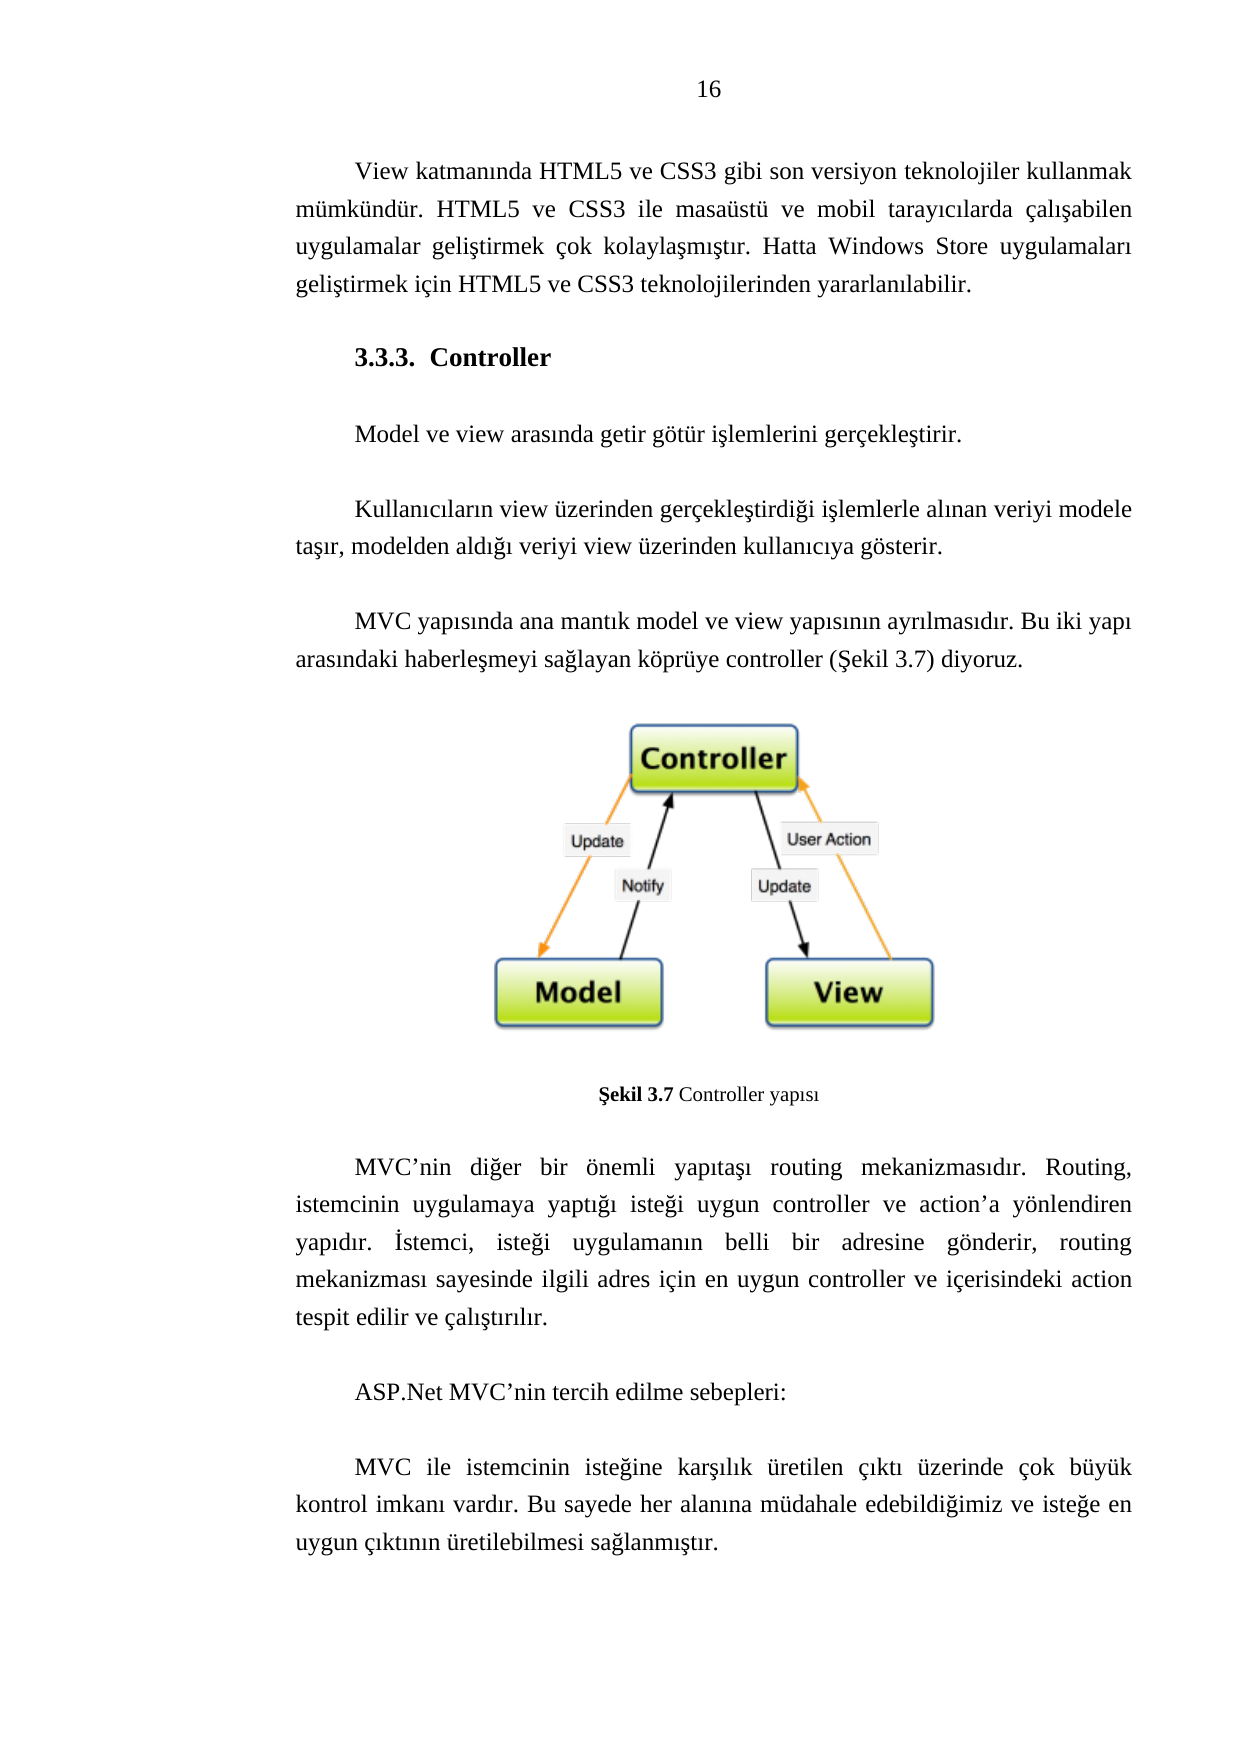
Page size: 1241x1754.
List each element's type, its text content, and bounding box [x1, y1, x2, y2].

text View katmanında HTML5 ve CSS3 gibi son versiyon teknolojiler kullanmak mümkündür. HTML5 ve CSS3 ile masaüstü ve mobil tarayıcılarda çalışabilen uygulamalar geliştirmek çok kolaylaşmıştır. Hatta Windows Store uygulamaları geliştirmek için HTML5 ve CSS3 teknolojilerinden yararlanılabilir. [295, 148, 1133, 298]
text ASP.Net MVC’nin tercih edilme sebepleri: [295, 1368, 1133, 1406]
text MVC ile istemcinin isteğine karşılık üretilen çıktı üzerinde çok büyük kontrol imkanı vardır. Bu sayede her alanına müdahale edebildiğimiz ve isteğe en uygun çıktının üretilebilmesi sağlanmıştır. [295, 1443, 1133, 1556]
text Şekil 3.7 Controller yapısı [295, 1081, 1122, 1106]
text MVC yapısında ana mantık model ve view yapısının ayrılmasıdır. Bu iki yapı arasındaki haberleşmeyi sağlayan köprüye controller (Şekil 3.7) diyoruz. [295, 598, 1133, 673]
text Model ve view arasında getir götür işlemlerini gerçekleştirir. [295, 410, 1133, 448]
list Controller [354, 335, 1133, 373]
text MVC’nin diğer bir önemli yapıtaşı routing mekanizmasıdır. Routing, istemcinin uygulamaya yaptığı isteği uygun controller ve action’a yönlendiren yapıdır. İstemci, isteği uygulamanın belli bir adresine gönderir, routing mekanizması sayesinde ilgili adres için en uygun controller ve içerisindeki action tespit edilir ve çalıştırılır. [295, 1143, 1133, 1331]
picture [479, 710, 949, 1044]
text Kullanıcıların view üzerinden gerçekleştirdiği işlemlerle alınan veriyi modele taşır, modelden aldığı veriyi view üzerinden kullanıcıya gösterir. [295, 485, 1133, 560]
